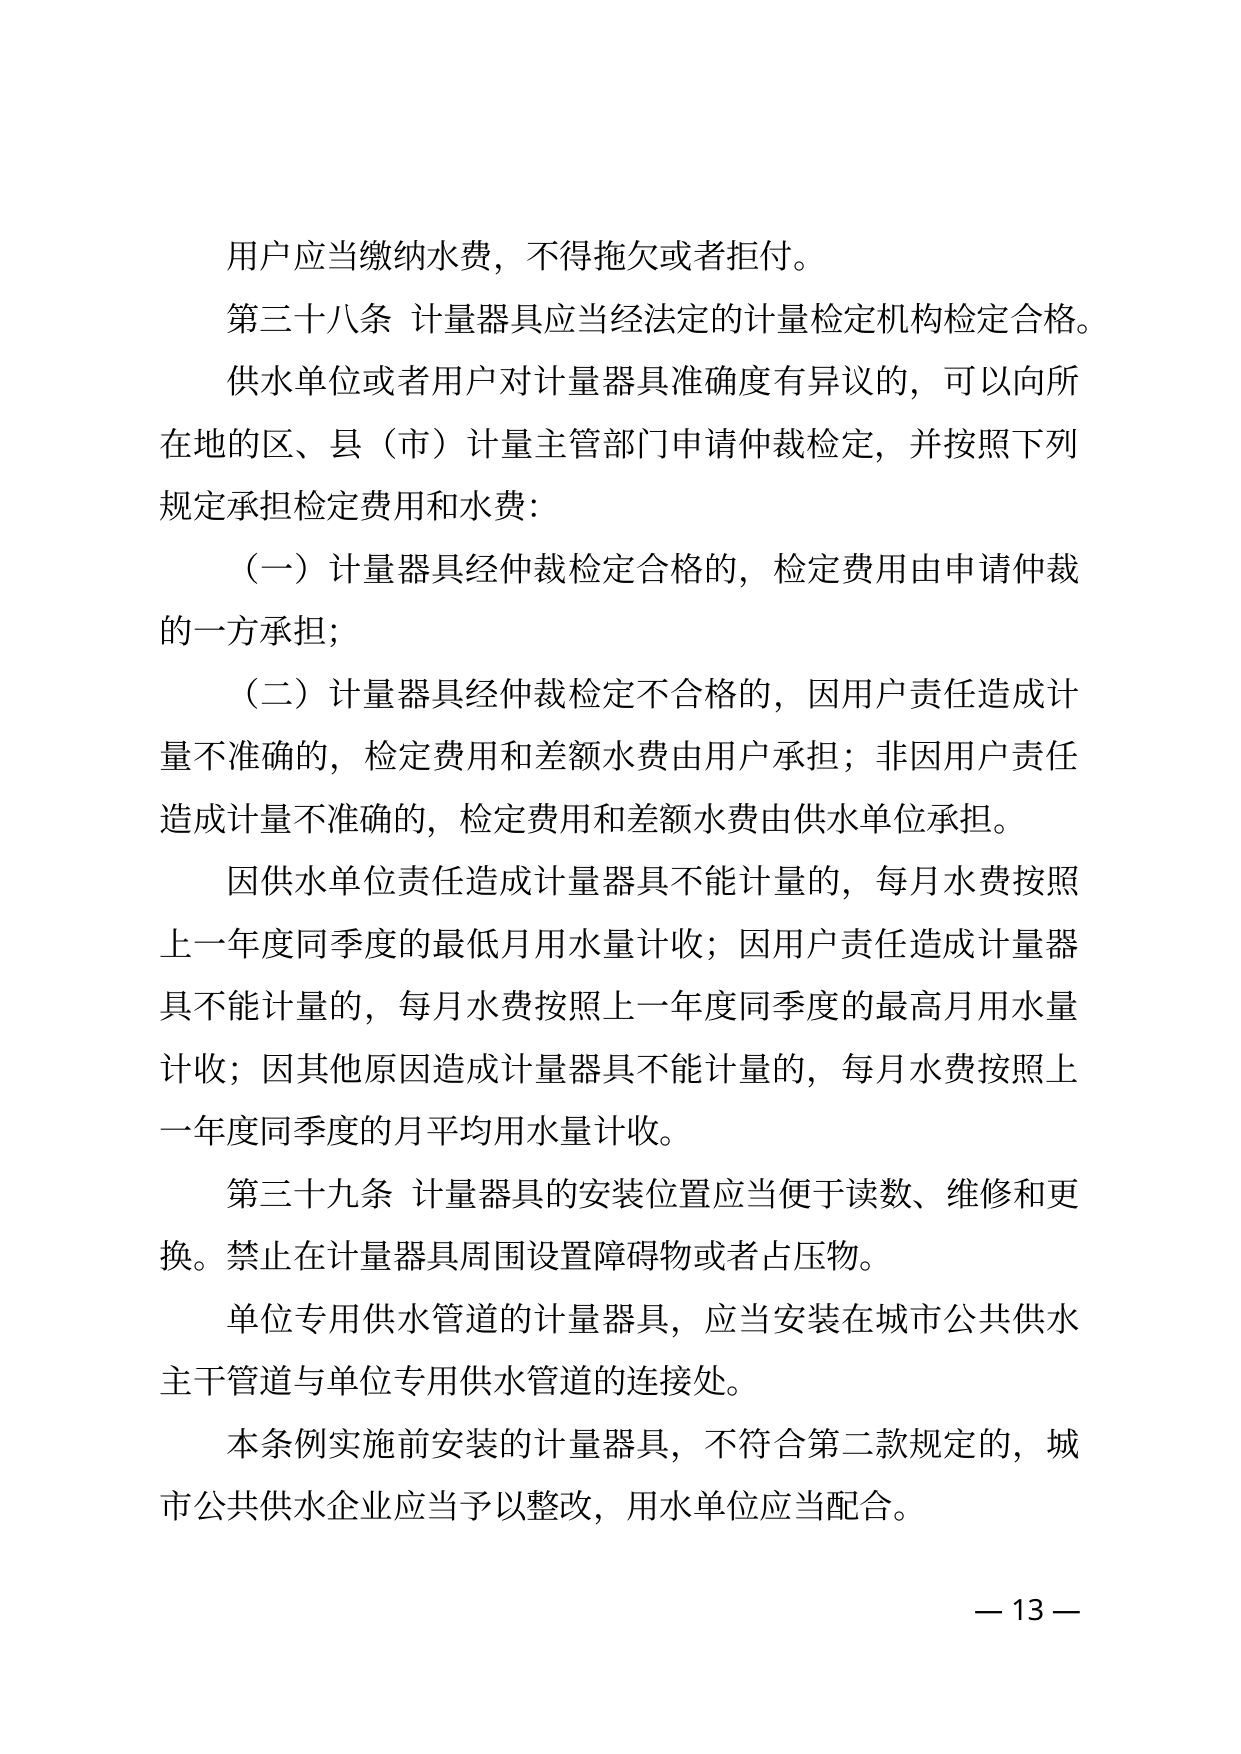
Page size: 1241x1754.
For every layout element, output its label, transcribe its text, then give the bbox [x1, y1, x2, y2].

text 因供水单位责任造成计量器具不能计量的，每月水费按照上一年度同季度的最低月用水量计收；因用户责任造成计量器具不能计量的，每月水费按照上一年度同季度的最高月用水量计收；因其他原因造成计量器具不能计量的，每月水费按照上一年度同季度的月平均用水量计收。 [159, 843, 1081, 1156]
text 第三十九条 计量器具的安装位置应当便于读数、维修和更换。禁止在计量器具周围设置障碍物或者占压物。 [159, 1156, 1081, 1281]
text （一）计量器具经仲裁检定合格的，检定费用由申请仲裁的一方承担； [159, 531, 1081, 656]
text 单位专用供水管道的计量器具，应当安装在城市公共供水主干管道与单位专用供水管道的连接处。 [159, 1281, 1081, 1406]
text （二）计量器具经仲裁检定不合格的，因用户责任造成计量不准确的，检定费用和差额水费由用户承担；非因用户责任造成计量不准确的，检定费用和差额水费由供水单位承担。 [159, 656, 1081, 843]
text 用户应当缴纳水费，不得拖欠或者拒付。 [159, 218, 1081, 281]
text 第三十八条 计量器具应当经法定的计量检定机构检定合格。 [159, 281, 1081, 343]
text 供水单位或者用户对计量器具准确度有异议的，可以向所在地的区、县（市）计量主管部门申请仲裁检定，并按照下列规定承担检定费用和水费： [159, 343, 1081, 531]
text 本条例实施前安装的计量器具，不符合第二款规定的，城市公共供水企业应当予以整改，用水单位应当配合。 [159, 1406, 1081, 1531]
